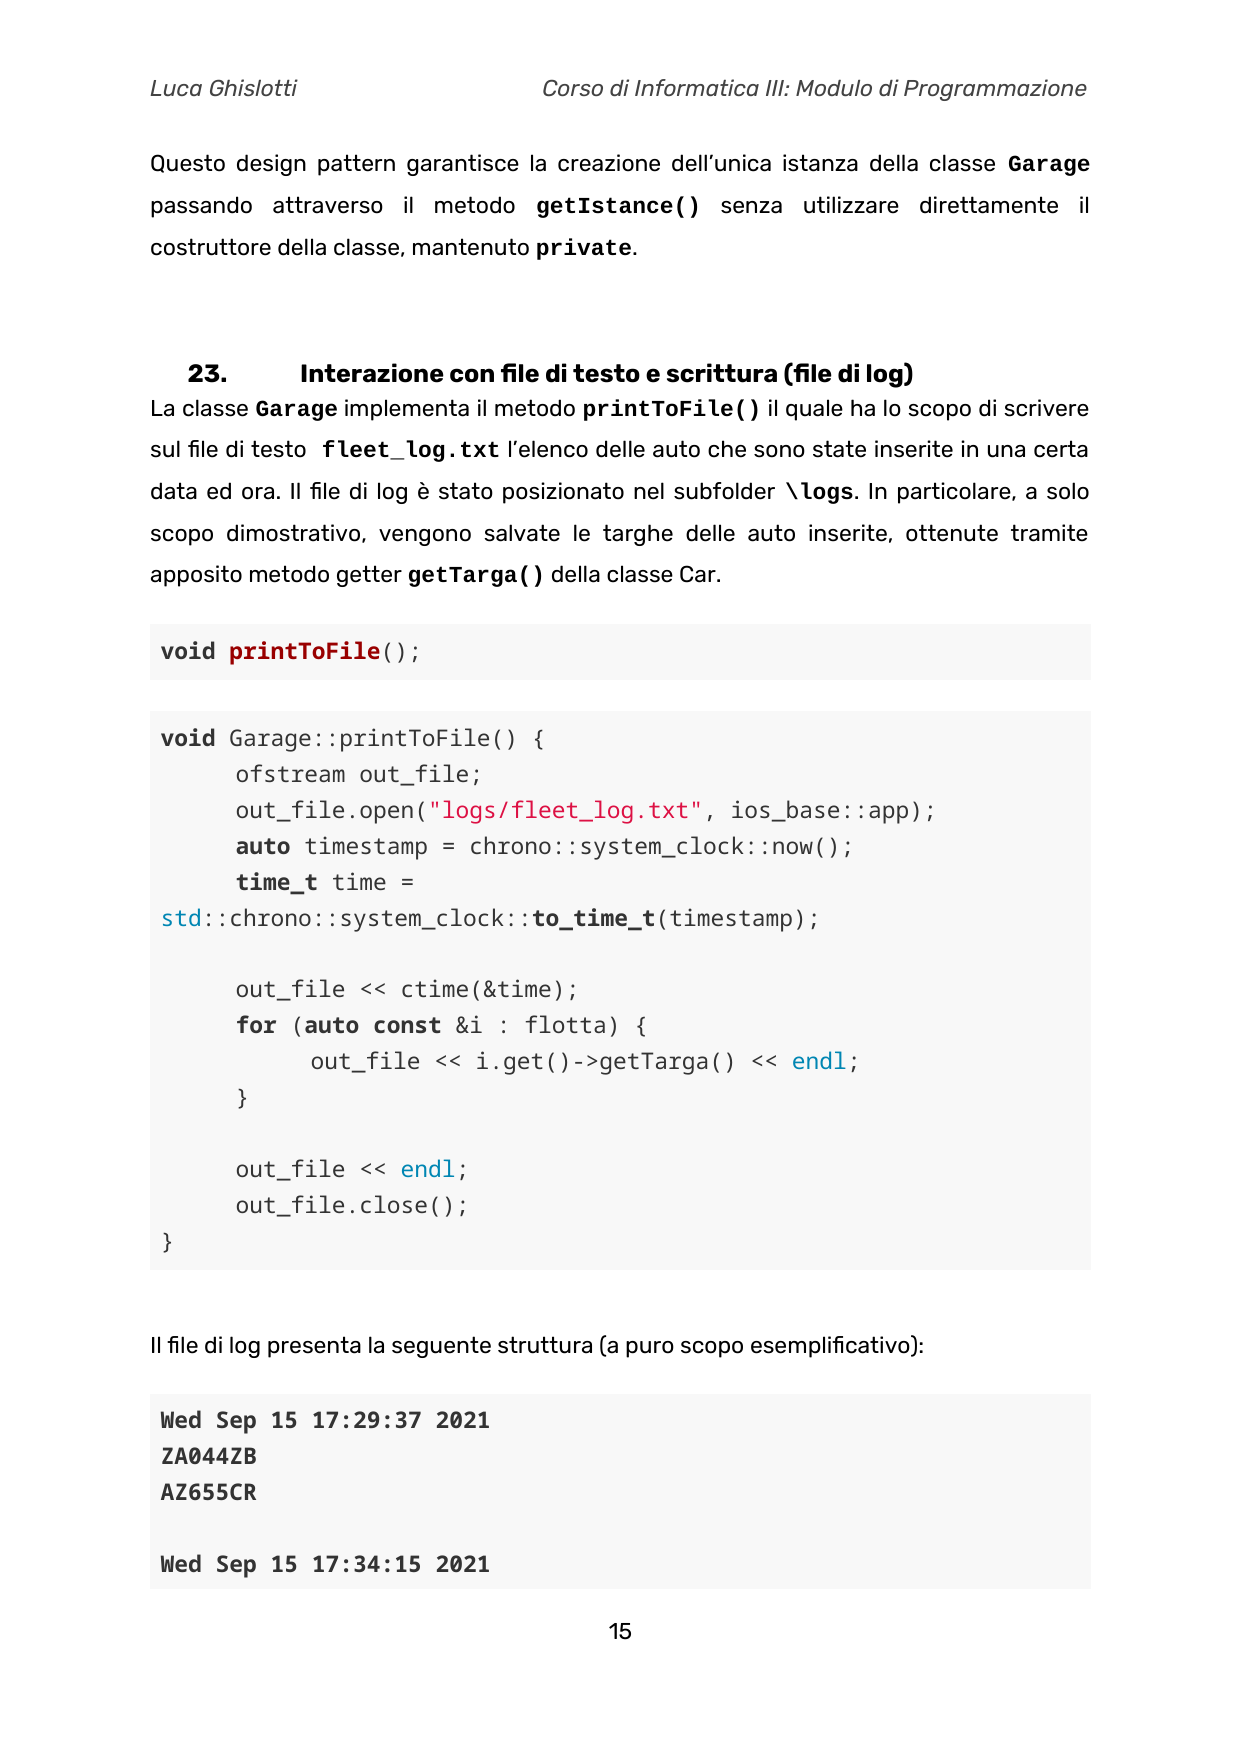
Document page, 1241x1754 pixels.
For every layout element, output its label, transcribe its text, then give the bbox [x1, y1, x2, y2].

table_header void printToFile(); [150, 624, 1091, 680]
text La classe Garage implementa il metodo printToFile() il quale ha lo scopo di scrivere sul file di testo fleet_log.txt l’elenco delle auto che sono state inserite in una certa data ed ora. Il file di log è stato posizionato nel subfolder \logs. In particolare, a solo scopo dimostrativo, vengono salvate le targhe delle auto inserite, ottenute tramite apposito metodo getter getTarga() della classe Car. [150, 394, 1090, 589]
table_header void Garage::printToFile() { ofstream out_file; out_file.open("logs/fleet_log.txt", ios_base::app); auto timestamp = chrono::system_clock::now(); time_t time = std::chrono::system_clock::to_time_t(timestamp); out_file << ctime(&time); for (auto const &i : flotta) { out_file << i.get()->getTarga() << endl; } out_file << endl; out_file.close(); } [150, 711, 1091, 1270]
subtitle Interazione con file di testo e scrittura (file di log) [187, 359, 1090, 388]
text Questo design pattern garantisce la creazione dell’unica istanza della classe Garage passando attraverso il metodo getIstance() senza utilizzare direttamente il costruttore della classe, mantenuto private. [150, 150, 1090, 262]
text Il file di log presenta la seguente struttura (a puro scopo esemplificativo): [150, 1332, 1090, 1359]
table_header Wed Sep 15 17:29:37 2021 ZA044ZB AZ655CR Wed Sep 15 17:34:15 2021 LO986GH [150, 1394, 1091, 1589]
